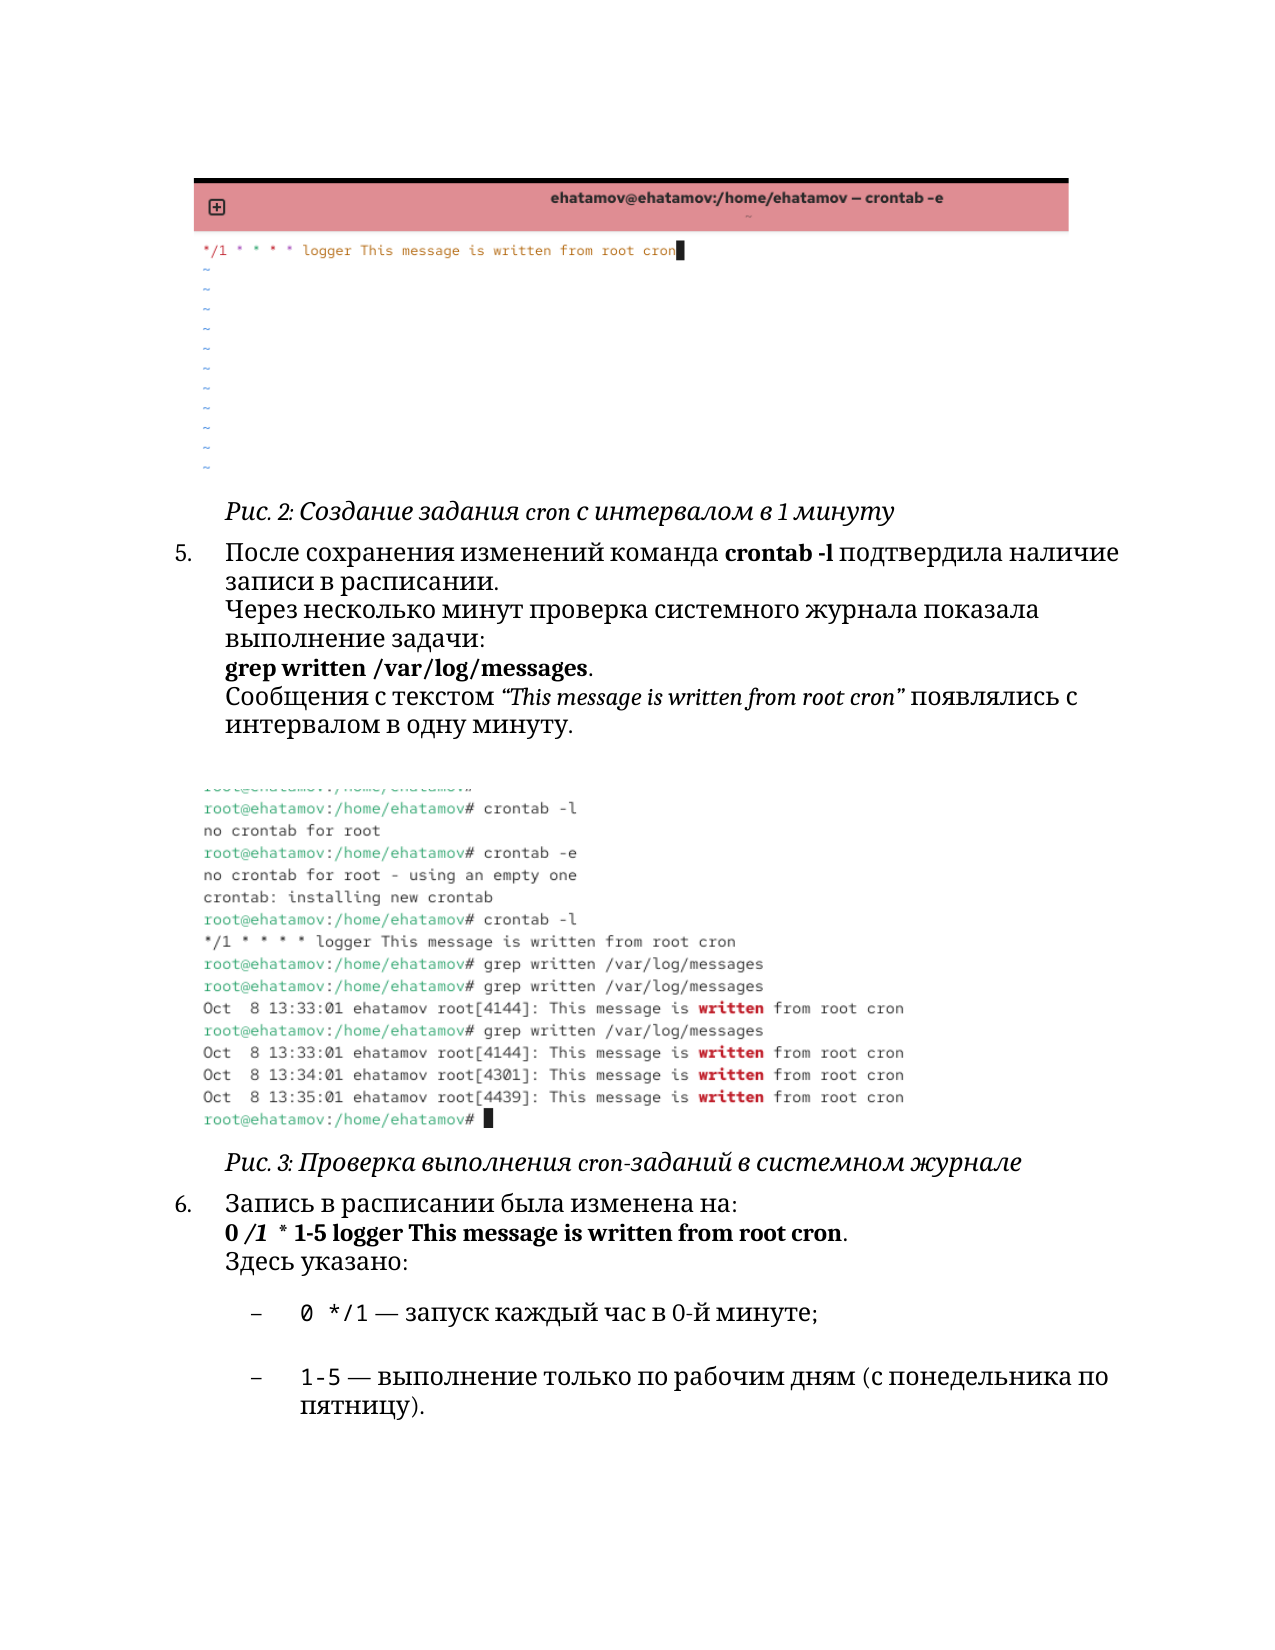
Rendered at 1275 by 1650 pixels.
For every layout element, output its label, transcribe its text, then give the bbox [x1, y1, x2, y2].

picture [193, 178, 1069, 477]
picture [193, 789, 1069, 1128]
list После сохранения изменений команда crontab -l подтвердила наличие записи в расписании. Через несколько минут проверка системного журнала показала выполнение задачи: grep written /var/log/messages. Сообщения с текстом “This message is written from root cron” появлялись с интервалом в одну минуту. [175, 539, 1125, 740]
list Рис. 3: Проверка выполнения cron-заданий в системном журнале [175, 1149, 1125, 1177]
list 0 */1 — запуск каждый час в 0-й минуте; [250, 1297, 1125, 1357]
list Запись в расписании была изменена на: 0 /1 * 1-5 logger This message is written from root cron. Здесь указано: [175, 1190, 1125, 1276]
list Рис. 2: Создание задания cron с интервалом в 1 минуту [175, 497, 1125, 526]
list 1-5 — выполнение только по рабочим дням (с понедельника по пятницу). [250, 1361, 1125, 1421]
